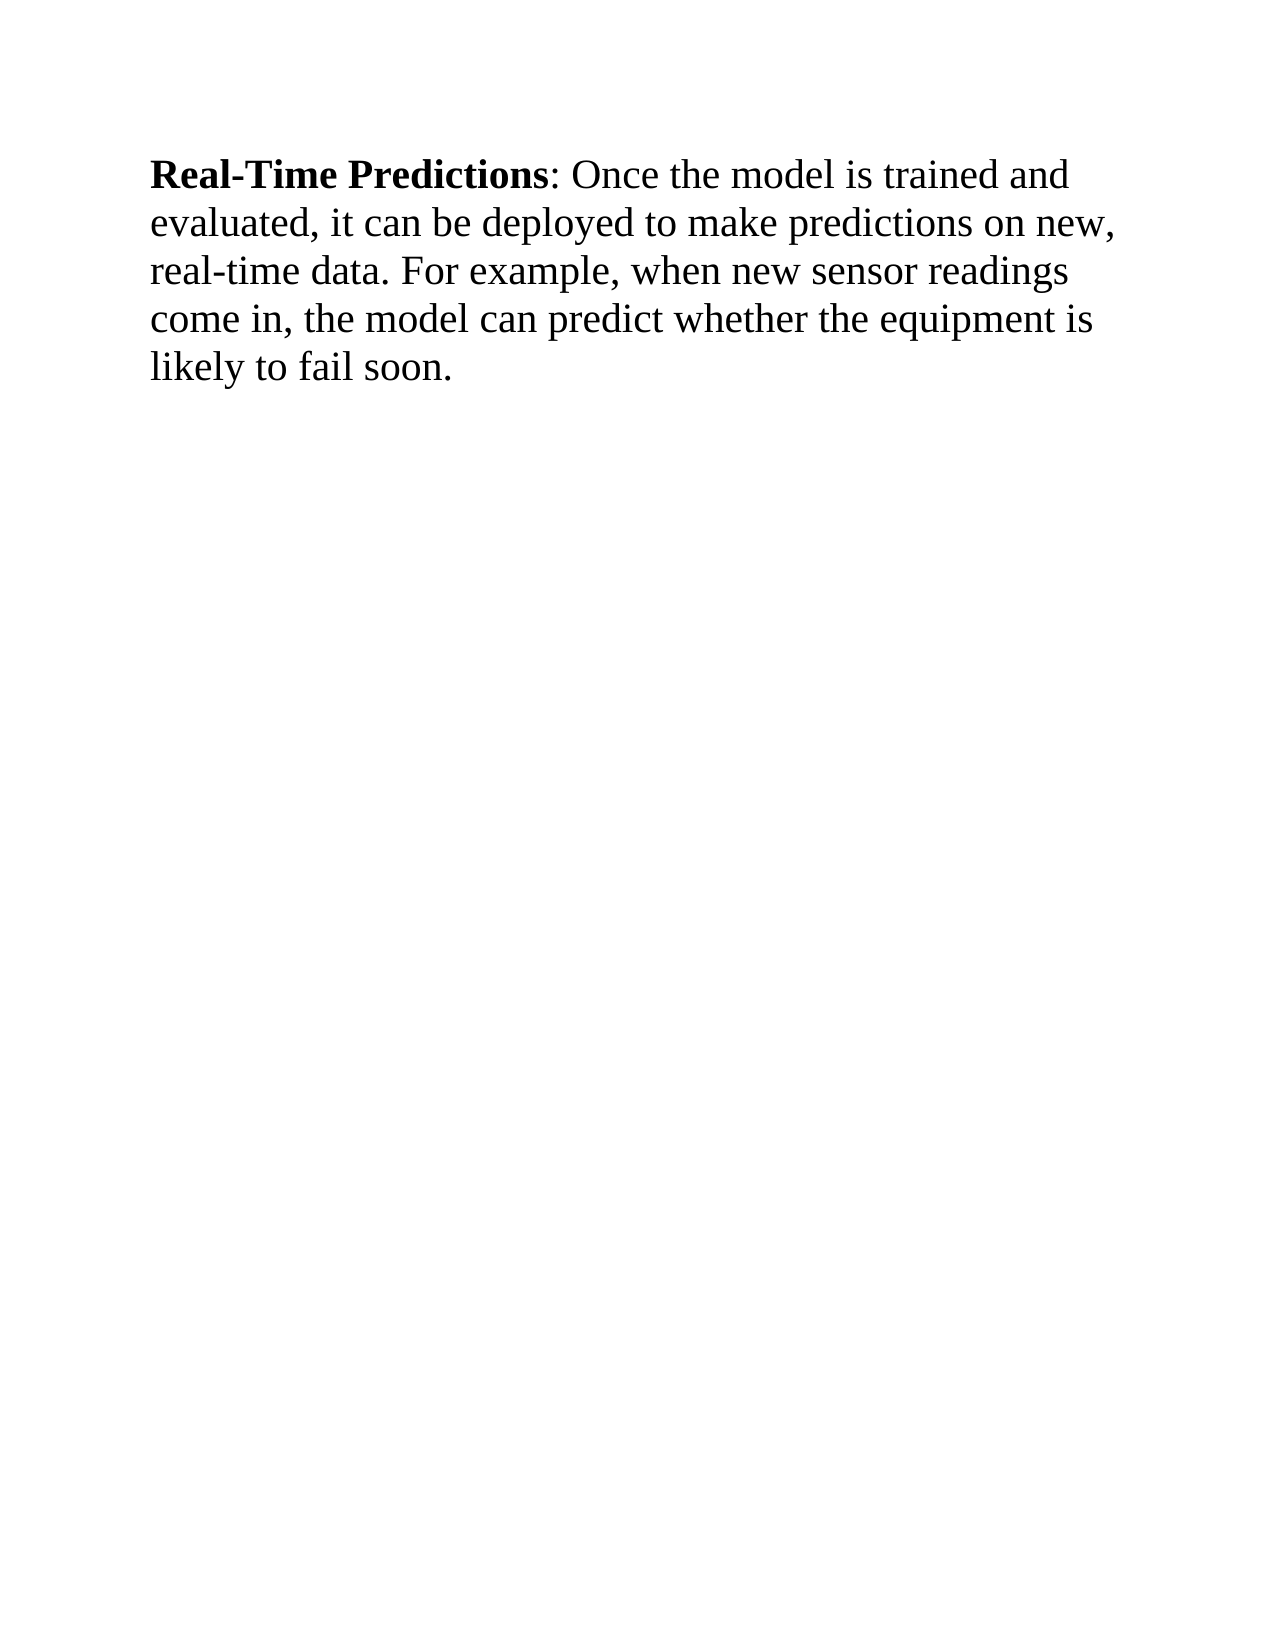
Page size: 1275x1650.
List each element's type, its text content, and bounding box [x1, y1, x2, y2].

text Real-Time Predictions: Once the model is trained and evaluated, it can be deployed to make predictions on new, real-time data. For example, when new sensor readings come in, the model can predict whether the equipment is likely to fail soon. [150, 150, 1125, 389]
